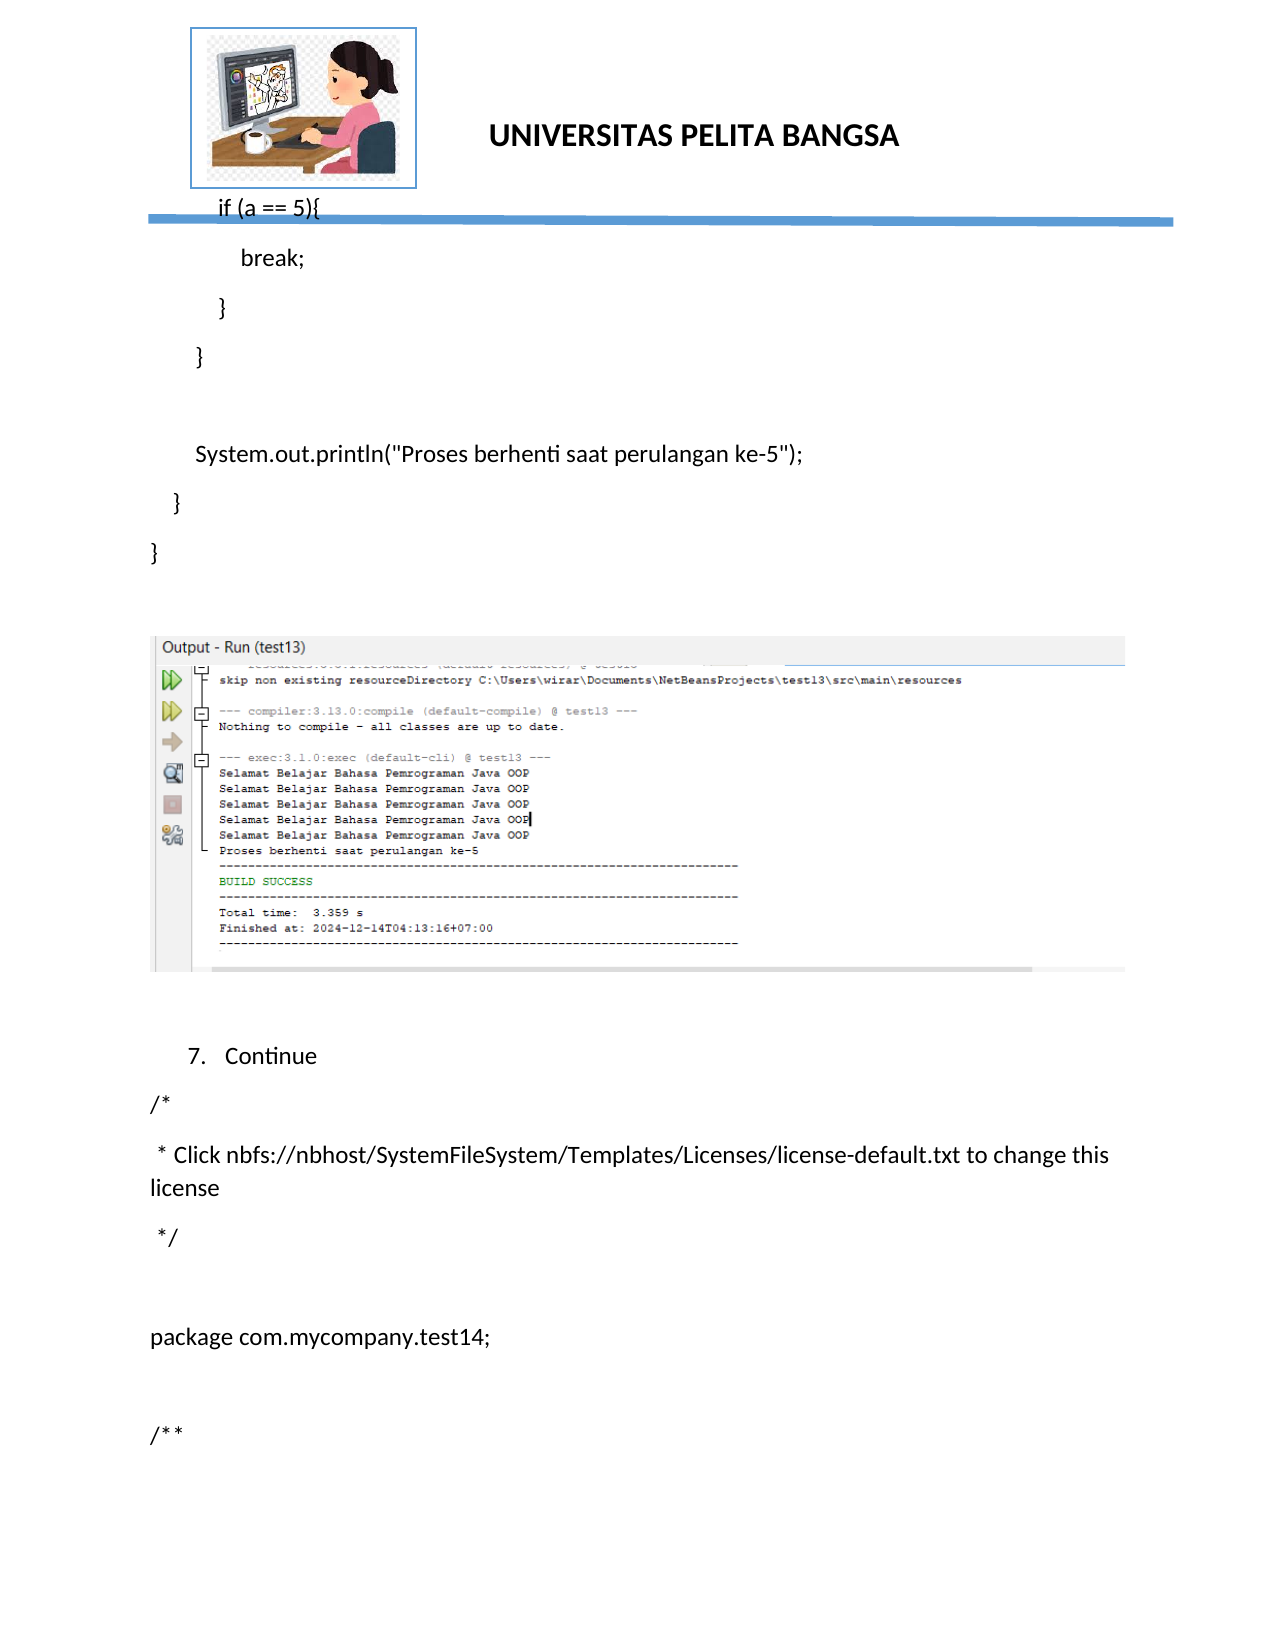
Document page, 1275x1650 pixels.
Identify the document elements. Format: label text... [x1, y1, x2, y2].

text if (a == 5){ [150, 192, 1125, 223]
text package com.mycompany.test14; [150, 1321, 1125, 1351]
text } [150, 487, 1125, 518]
text * Click nbfs://nbhost/SystemFileSystem/Templates/Licenses/license-default.txt to change this license [150, 1139, 1125, 1203]
text } [150, 537, 1125, 567]
text /** [150, 1420, 1125, 1451]
text */ [150, 1222, 1125, 1252]
text } [150, 341, 1125, 372]
text /* [150, 1090, 1125, 1120]
list Continue [187, 1040, 1125, 1071]
picture [206, 35, 400, 181]
text } [150, 292, 1125, 322]
text break; [150, 242, 1125, 273]
picture [150, 636, 1125, 972]
text System.out.println("Proses berhenti saat perulangan ke-5"); [150, 438, 1125, 468]
